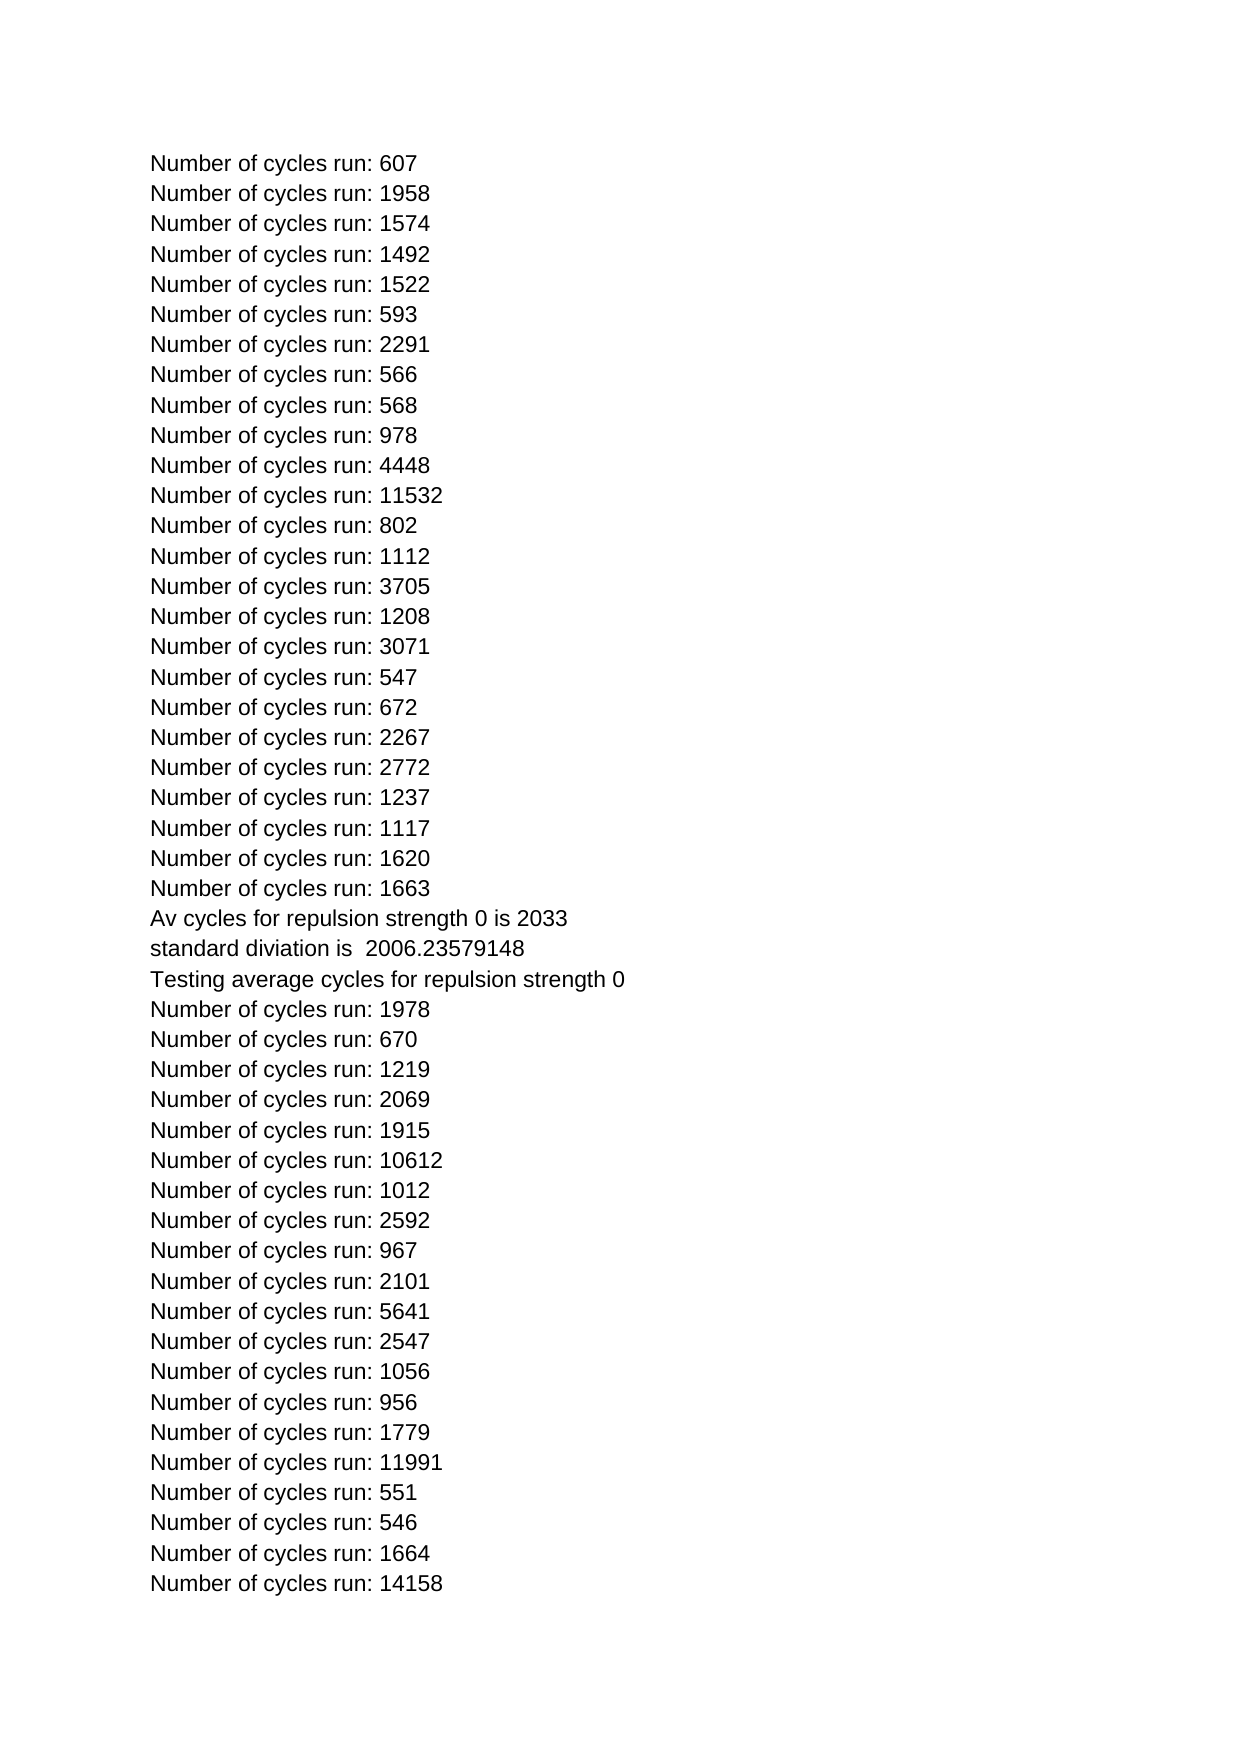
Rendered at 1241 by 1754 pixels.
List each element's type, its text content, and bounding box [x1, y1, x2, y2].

text Av cycles for repulsion strength 0 is 2033 [150, 905, 1090, 932]
text Number of cycles run: 1779 [150, 1419, 1090, 1445]
text Number of cycles run: 607 [150, 150, 1090, 176]
text Number of cycles run: 10612 [150, 1147, 1090, 1173]
text Number of cycles run: 1056 [150, 1358, 1090, 1385]
text Number of cycles run: 566 [150, 361, 1090, 388]
text Number of cycles run: 2291 [150, 331, 1090, 358]
text Number of cycles run: 978 [150, 422, 1090, 448]
text Number of cycles run: 672 [150, 694, 1090, 720]
text Number of cycles run: 3071 [150, 633, 1090, 660]
text Number of cycles run: 14158 [150, 1570, 1090, 1596]
text Testing average cycles for repulsion strength 0 [150, 966, 1090, 992]
text Number of cycles run: 568 [150, 392, 1090, 418]
text Number of cycles run: 547 [150, 663, 1090, 690]
text Number of cycles run: 4448 [150, 452, 1090, 478]
text Number of cycles run: 11991 [150, 1449, 1090, 1475]
text Number of cycles run: 593 [150, 301, 1090, 327]
text Number of cycles run: 967 [150, 1237, 1090, 1264]
text Number of cycles run: 1620 [150, 845, 1090, 871]
text Number of cycles run: 2772 [150, 754, 1090, 781]
text Number of cycles run: 551 [150, 1479, 1090, 1506]
text Number of cycles run: 2069 [150, 1086, 1090, 1113]
text Number of cycles run: 1663 [150, 875, 1090, 901]
text Number of cycles run: 546 [150, 1509, 1090, 1536]
text Number of cycles run: 2547 [150, 1328, 1090, 1354]
text Number of cycles run: 5641 [150, 1298, 1090, 1324]
text Number of cycles run: 802 [150, 512, 1090, 539]
text Number of cycles run: 1219 [150, 1056, 1090, 1083]
text Number of cycles run: 956 [150, 1388, 1090, 1415]
text Number of cycles run: 2267 [150, 724, 1090, 750]
text Number of cycles run: 1012 [150, 1177, 1090, 1203]
text Number of cycles run: 670 [150, 1026, 1090, 1052]
text standard diviation is 2006.23579148 [150, 935, 1090, 962]
text Number of cycles run: 1915 [150, 1117, 1090, 1143]
text Number of cycles run: 1574 [150, 210, 1090, 237]
text Number of cycles run: 1664 [150, 1539, 1090, 1566]
text Number of cycles run: 1522 [150, 271, 1090, 297]
text Number of cycles run: 1492 [150, 241, 1090, 267]
text Number of cycles run: 1978 [150, 996, 1090, 1022]
text Number of cycles run: 2101 [150, 1268, 1090, 1294]
text Number of cycles run: 1208 [150, 603, 1090, 629]
text Number of cycles run: 11532 [150, 482, 1090, 509]
text Number of cycles run: 1237 [150, 784, 1090, 811]
text Number of cycles run: 1958 [150, 180, 1090, 207]
text Number of cycles run: 1117 [150, 814, 1090, 841]
text Number of cycles run: 2592 [150, 1207, 1090, 1234]
text Number of cycles run: 1112 [150, 543, 1090, 569]
text Number of cycles run: 3705 [150, 573, 1090, 599]
